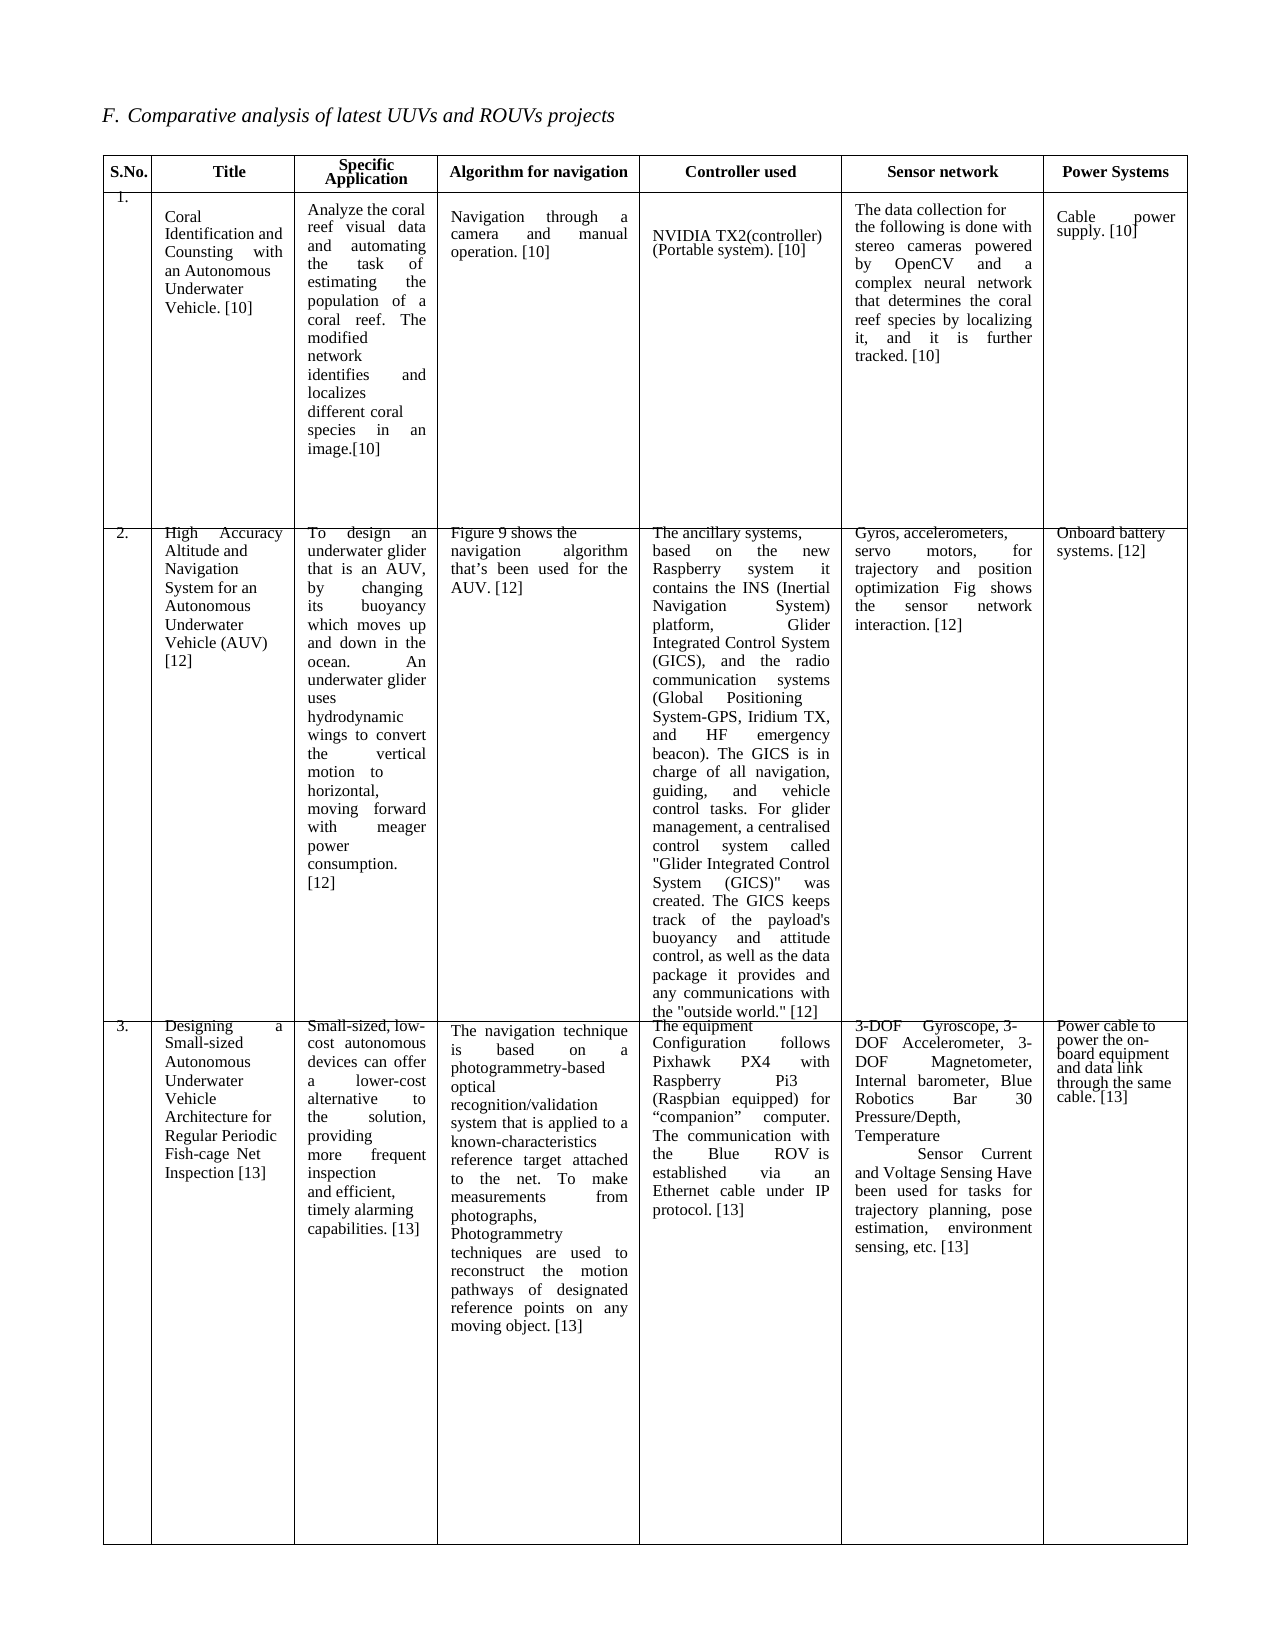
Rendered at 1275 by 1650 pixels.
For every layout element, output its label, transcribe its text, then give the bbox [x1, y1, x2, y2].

table_cell Coral Identification and Counsting with an Autonomous Underwater Vehicle. [10] [152, 193, 294, 528]
table_cell To design an underwater glider that is an AUV, by changing its buoyancy which moves up and down in the ocean. An underwater glider uses hydrodynamic wings to convert the vertical motion to horizontal, moving forward with meager power consumption. [12] [295, 529, 437, 1021]
table_header Title [152, 156, 294, 192]
table_cell The ancillary systems, based on the new Raspberry system it contains the INS (Inertial Navigation System) platform, Glider Integrated Control System (GICS), and the radio communication systems (Global Positioning System-GPS, Iridium TX, and HF emergency beacon). The GICS is in charge of all navigation, guiding, and vehicle control tasks. For glider management, a centralised control system called "Glider Integrated Control System (GICS)" was created. The GICS keeps track of the payload's buoyancy and attitude control, as well as the data package it provides and any communications with the "outside world." [12] [640, 529, 841, 1021]
table_header Sensor network [842, 156, 1043, 192]
table_header Specific Application [295, 156, 437, 192]
table_header Power Systems [1044, 156, 1187, 192]
table_cell Onboard battery systems. [12] [1044, 529, 1187, 1021]
table_cell 1. [104, 193, 151, 528]
table_cell Figure 9 shows the navigation algorithm that’s been used for the AUV. [12] [438, 529, 639, 1021]
table_cell Cable power supply. [10] [1044, 193, 1187, 528]
list Comparative analysis of latest UUVs and ROUVs projects [102, 103, 1198, 127]
table_header Algorithm for navigation [438, 156, 639, 192]
table_cell 3-DOF Gyroscope, 3- DOF Accelerometer, 3-DOF Magnetometer, Internal barometer, Blue Robotics Bar 30 Pressure/Depth, Temperature Sensor Current and Voltage Sensing Have been used for tasks for trajectory planning, pose estimation, environment sensing, etc. [13] [842, 1022, 1043, 1543]
table_cell NVIDIA TX2(controller) (Portable system). [10] [640, 193, 841, 528]
table_cell Analyze the coral reef visual data and automating the task of estimating the population of a coral reef. The modified network identifies and localizes different coral species in an image.[10] [295, 193, 437, 528]
table_cell 2. [104, 529, 151, 1021]
table_cell 3. [104, 1022, 151, 1543]
table_cell High Accuracy Altitude and Navigation System for an Autonomous Underwater Vehicle (AUV) [12] [152, 529, 294, 1021]
table_cell Small-sized, low- cost autonomous devices can offer a lower-cost alternative to the solution, providing more frequent inspection and efficient, timely alarming capabilities. [13] [295, 1022, 437, 1543]
table_cell The navigation technique is based on a photogrammetry-based optical recognition/validation system that is applied to a known-characteristics reference target attached to the net. To make measurements from photographs, Photogrammetry techniques are used to reconstruct the motion pathways of designated reference points on any moving object. [13] [438, 1022, 639, 1543]
table_header S.No. [104, 156, 151, 192]
table_cell Gyros, accelerometers, servo motors, for trajectory and position optimization Fig shows the sensor network interaction. [12] [842, 529, 1043, 1021]
table_cell Power cable to power the on- board equipment and data link through the same cable. [13] [1044, 1022, 1187, 1543]
table_cell The data collection for the following is done with stereo cameras powered by OpenCV and a complex neural network that determines the coral reef species by localizing it, and it is further tracked. [10] [842, 193, 1043, 528]
table_header Controller used [640, 156, 841, 192]
table_cell Designing a Small-sized Autonomous Underwater Vehicle Architecture for Regular Periodic Fish-cage Net Inspection [13] [152, 1022, 294, 1543]
table_cell Navigation through a camera and manual operation. [10] [438, 193, 639, 528]
table_cell The equipment Configuration follows Pixhawk PX4 with Raspberry Pi3 (Raspbian equipped) for “companion” computer. The communication with the Blue ROV is established via an Ethernet cable under IP protocol. [13] [640, 1022, 841, 1543]
